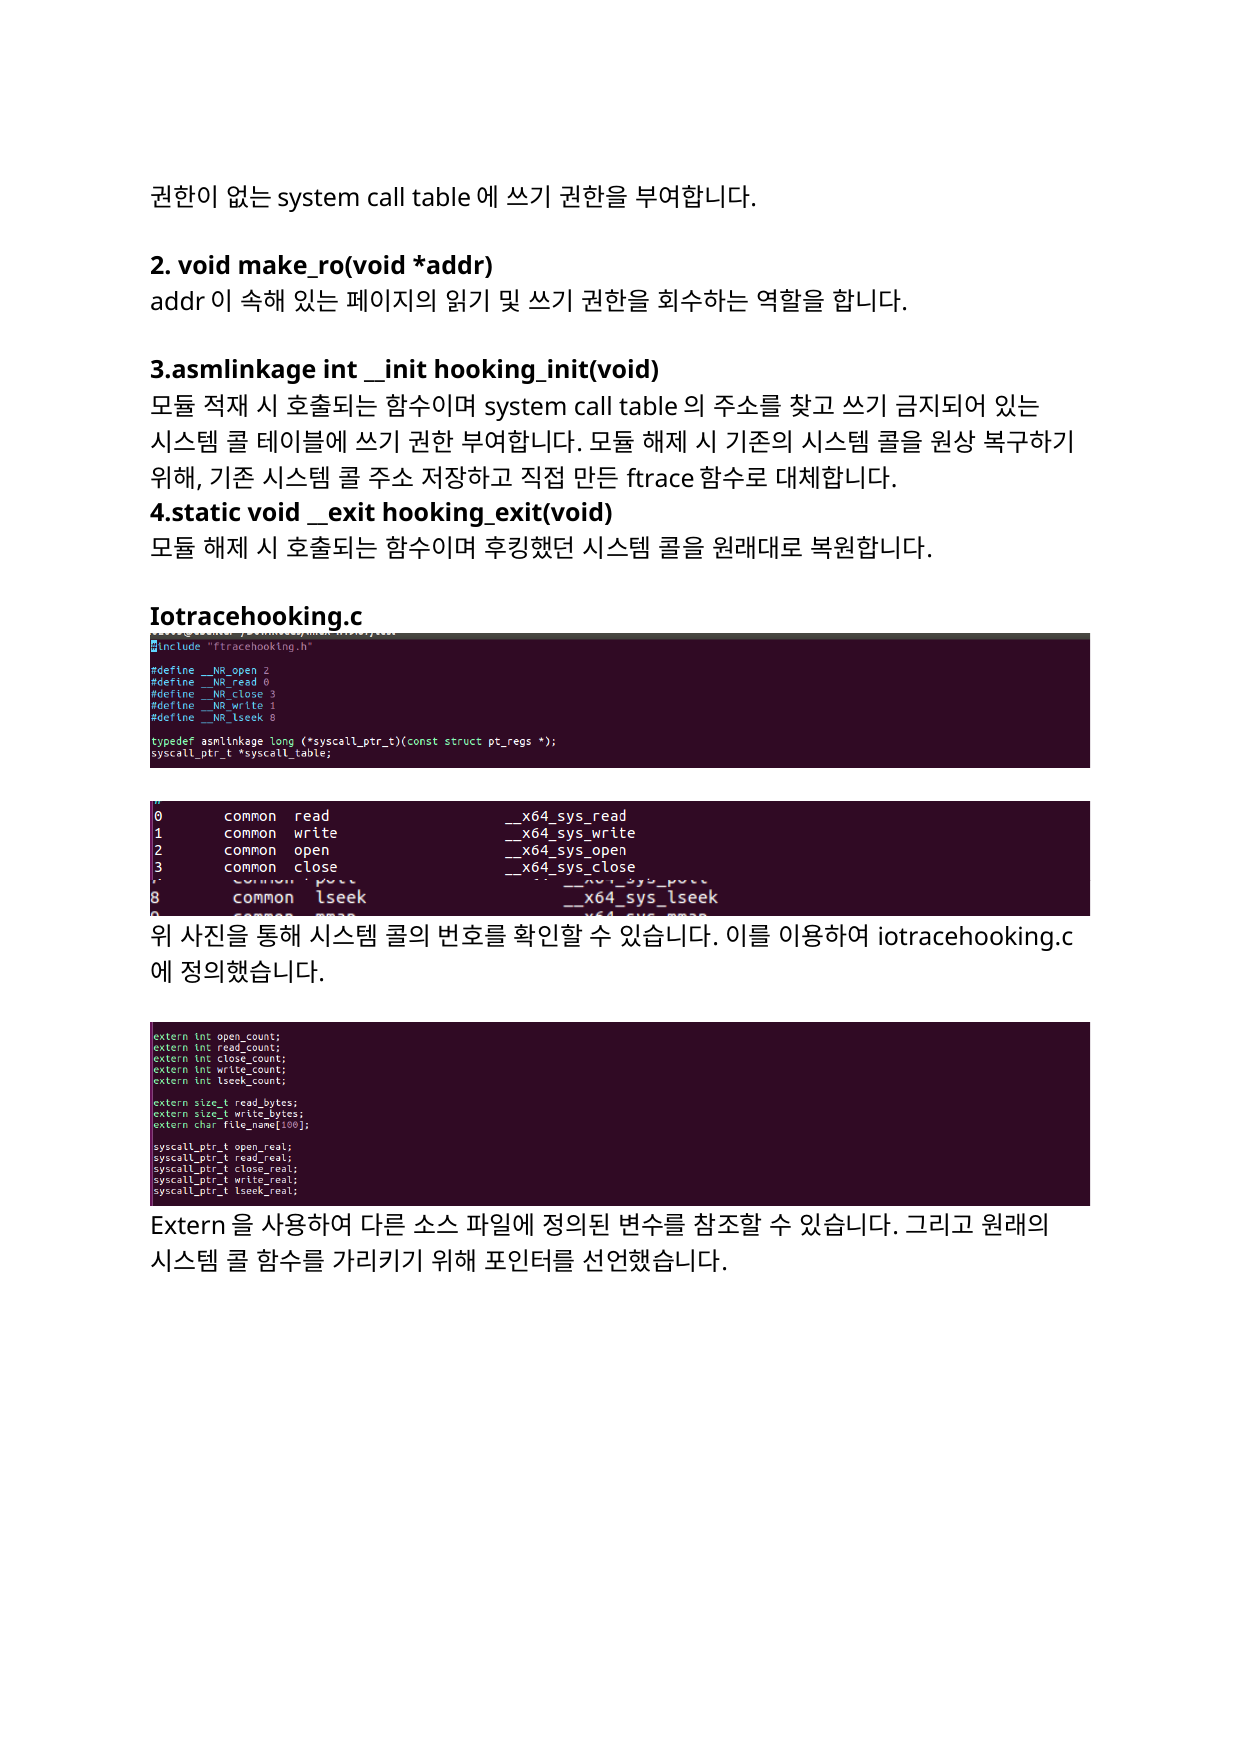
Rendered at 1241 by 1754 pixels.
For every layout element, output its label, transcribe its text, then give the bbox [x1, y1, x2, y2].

picture [150, 801, 1091, 916]
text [150, 177, 1090, 213]
text 모듈 적재 시 호출되는 함수이며 system call table의 주소를 찾고 쓰기 금지되어 있는 시스템 콜 테이블에 쓰기 권한 부여합니다. 모듈 해제 시 기존의 시스템 콜을 원상 복구하기 위해, 기존 시스템 콜 주소 저장하고 직접 만든 ftrace함수로 대체합니다. [150, 386, 1090, 495]
text 모듈 해제 시 호출되는 함수이며 후킹했던 시스템 콜을 원래대로 복원합니다. [150, 529, 1090, 565]
text addr이 속해 있는 페이지의 읽기 및 쓰기 권한을 회수하는 역할을 합니다. [150, 282, 1090, 318]
text Extern을 사용하여 다른 소스 파일에 정의된 변수를 참조할 수 있습니다. 그리고 원래의 시스템 콜 함수를 가리키기 위해 포인터를 선언했습니다. [150, 1206, 1090, 1278]
text 위 사진을 통해 시스템 콜의 번호를 확인할 수 있습니다. 이를 이용하여 iotracehooking.c에 정의했습니다. [150, 916, 1090, 988]
picture [150, 1022, 1091, 1206]
text 4.static void __exit hooking_exit(void) [150, 495, 1090, 529]
picture [150, 633, 1091, 768]
text Iotracehooking.c [150, 599, 1090, 633]
text 2. void make_ro(void *addr) [150, 247, 1090, 282]
text 3.asmlinkage int __init hooking_init(void) [150, 352, 1090, 386]
